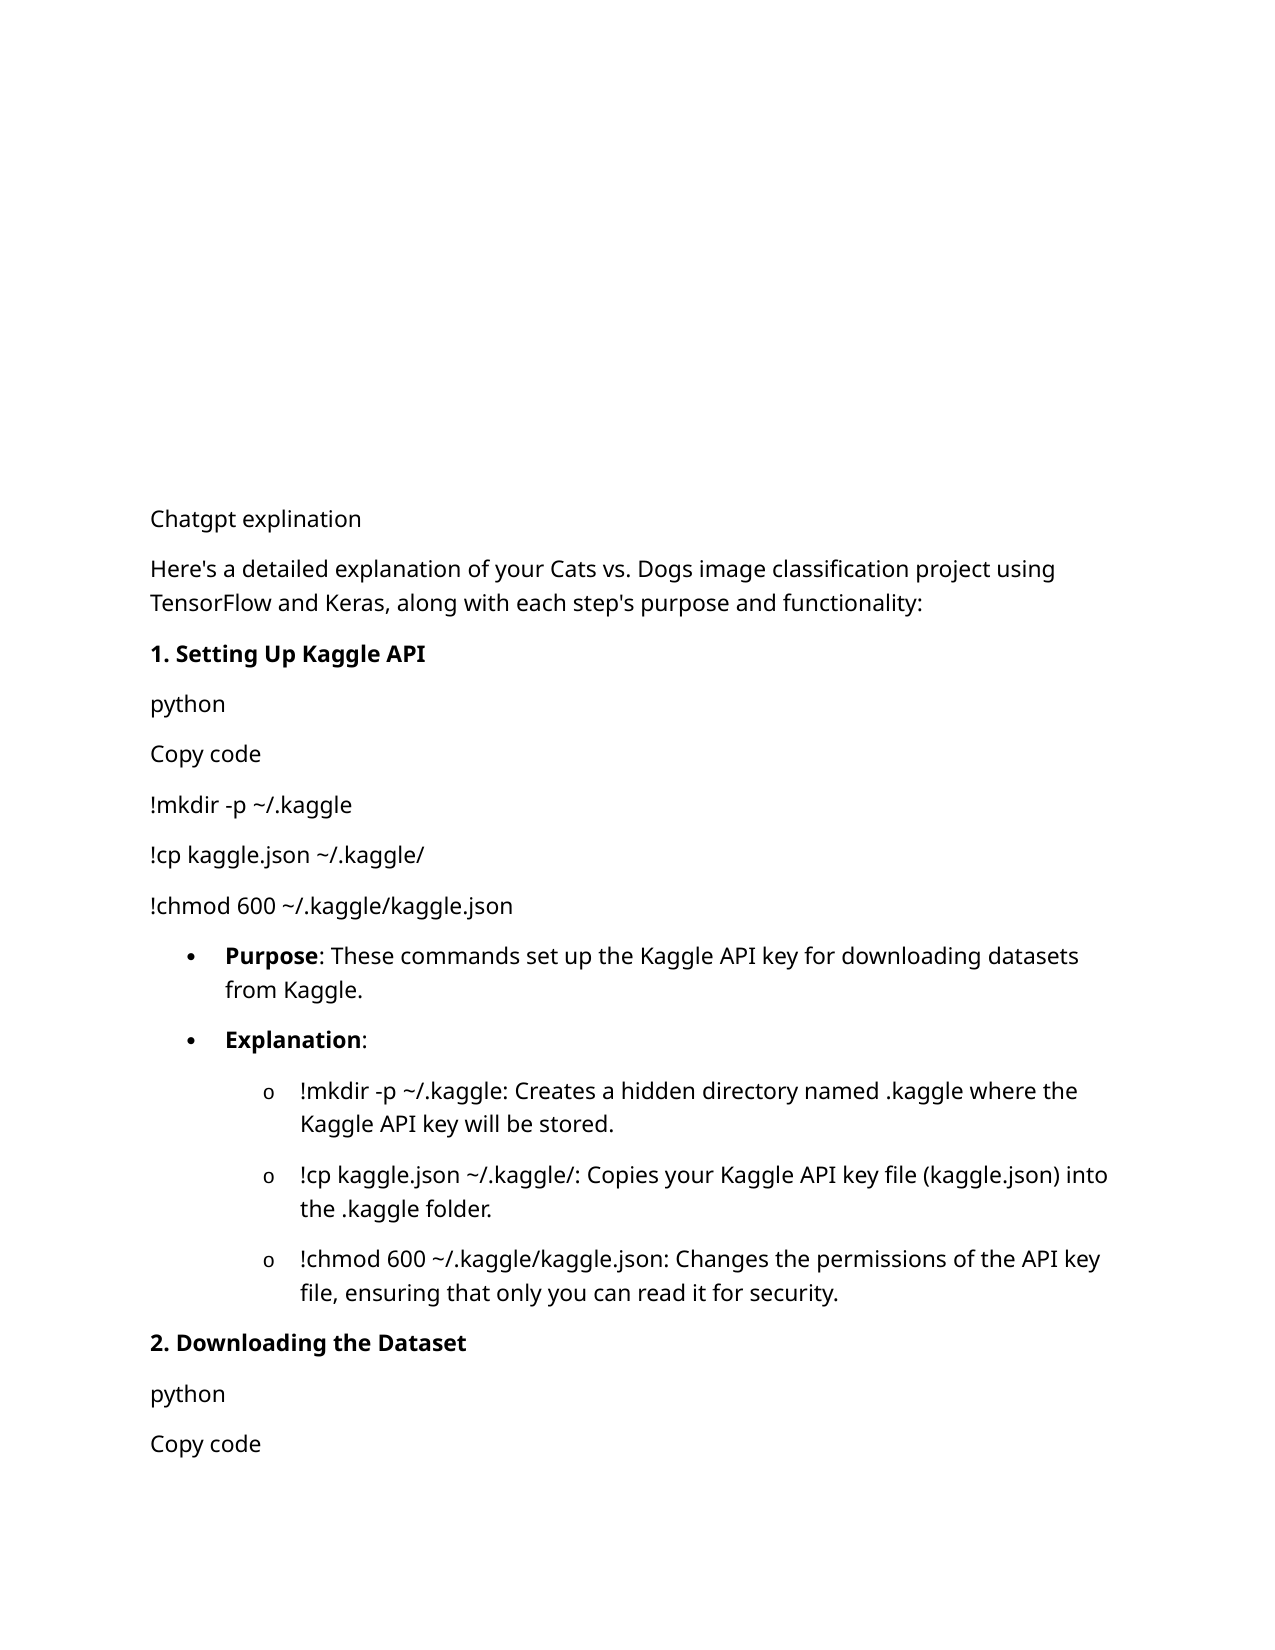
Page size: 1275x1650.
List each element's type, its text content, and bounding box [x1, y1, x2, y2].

text Copy code [150, 1428, 1125, 1459]
text 2. Downloading the Dataset [150, 1327, 1125, 1358]
list !mkdir -p ~/.kaggle: Creates a hidden directory named .kaggle where the Kaggle API key will be stored. [262, 1074, 1125, 1139]
text !cp kaggle.json ~/.kaggle/ [150, 839, 1125, 870]
text Here's a detailed explanation of your Cats vs. Dogs image classification project using TensorFlow and Keras, along with each step's purpose and functionality: [150, 553, 1125, 618]
list Explanation: [187, 1024, 1125, 1055]
text !mkdir -p ~/.kaggle [150, 789, 1125, 820]
text Chatgpt explination [150, 503, 1125, 534]
text 1. Setting Up Kaggle API [150, 637, 1125, 669]
text Copy code [150, 738, 1125, 769]
list Purpose: These commands set up the Kaggle API key for downloading datasets from Kaggle. [187, 940, 1125, 1005]
text !chmod 600 ~/.kaggle/kaggle.json [150, 889, 1125, 921]
text python [150, 1377, 1125, 1409]
list !chmod 600 ~/.kaggle/kaggle.json: Changes the permissions of the API key file, ensuring that only you can read it for security. [262, 1243, 1125, 1308]
list !cp kaggle.json ~/.kaggle/: Copies your Kaggle API key file (kaggle.json) into the .kaggle folder. [262, 1159, 1125, 1224]
text python [150, 688, 1125, 719]
